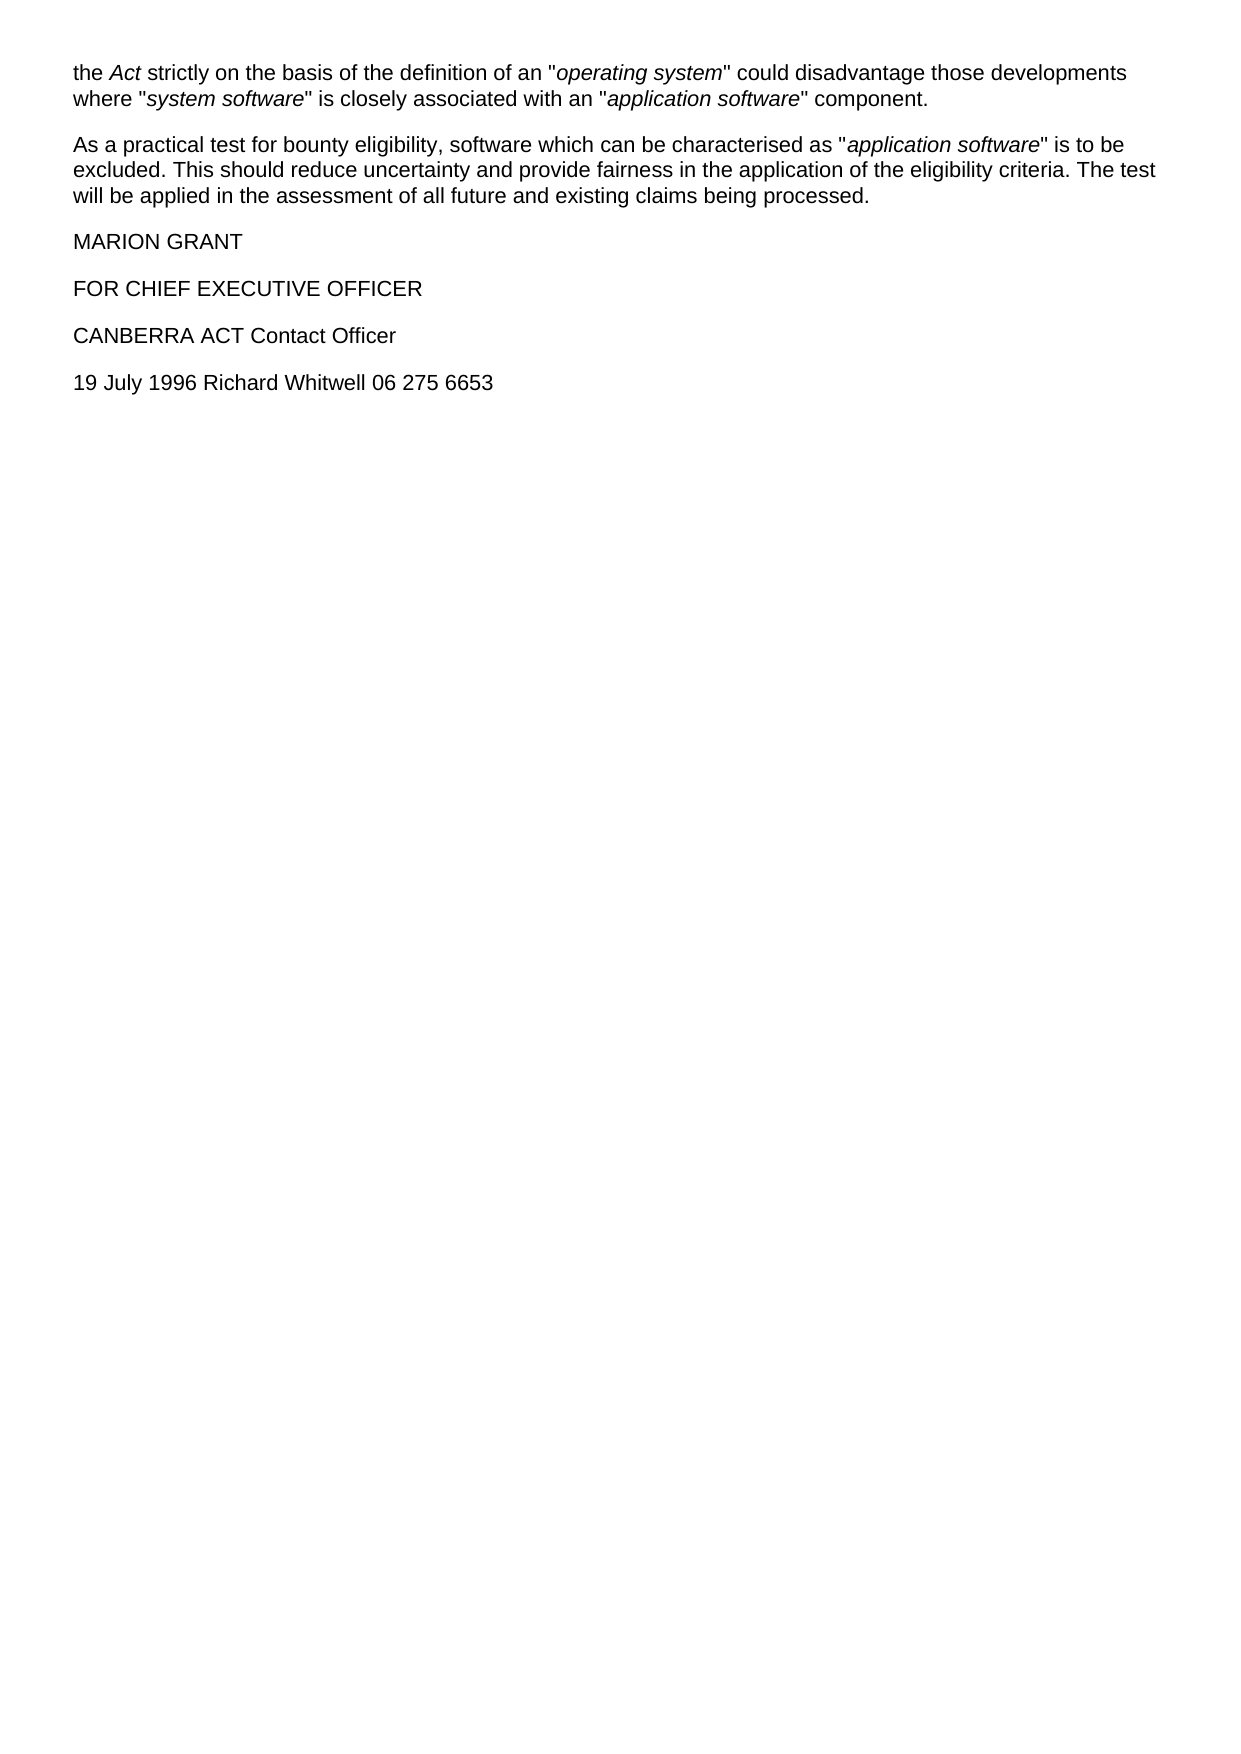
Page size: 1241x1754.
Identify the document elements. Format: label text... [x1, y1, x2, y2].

text CANBERRA ACT Contact Officer [73, 323, 1184, 348]
text the Act strictly on the basis of the definition of an "operating system" could disadvantage those developments where "system software" is closely associated with an "application software" component. [73, 60, 1130, 111]
text As a practical test for bounty eligibility, software which can be characterised as "application software" is to be excluded. This should reduce uncertainty and provide fairness in the application of the eligibility criteria. The test will be applied in the assessment of all future and existing claims being processed. [73, 132, 1159, 208]
text 19 July 1996 Richard Whitwell 06 275 6653 [73, 370, 1184, 395]
text MARION GRANT [73, 229, 1184, 254]
text FOR CHIEF EXECUTIVE OFFICER [73, 276, 1184, 301]
